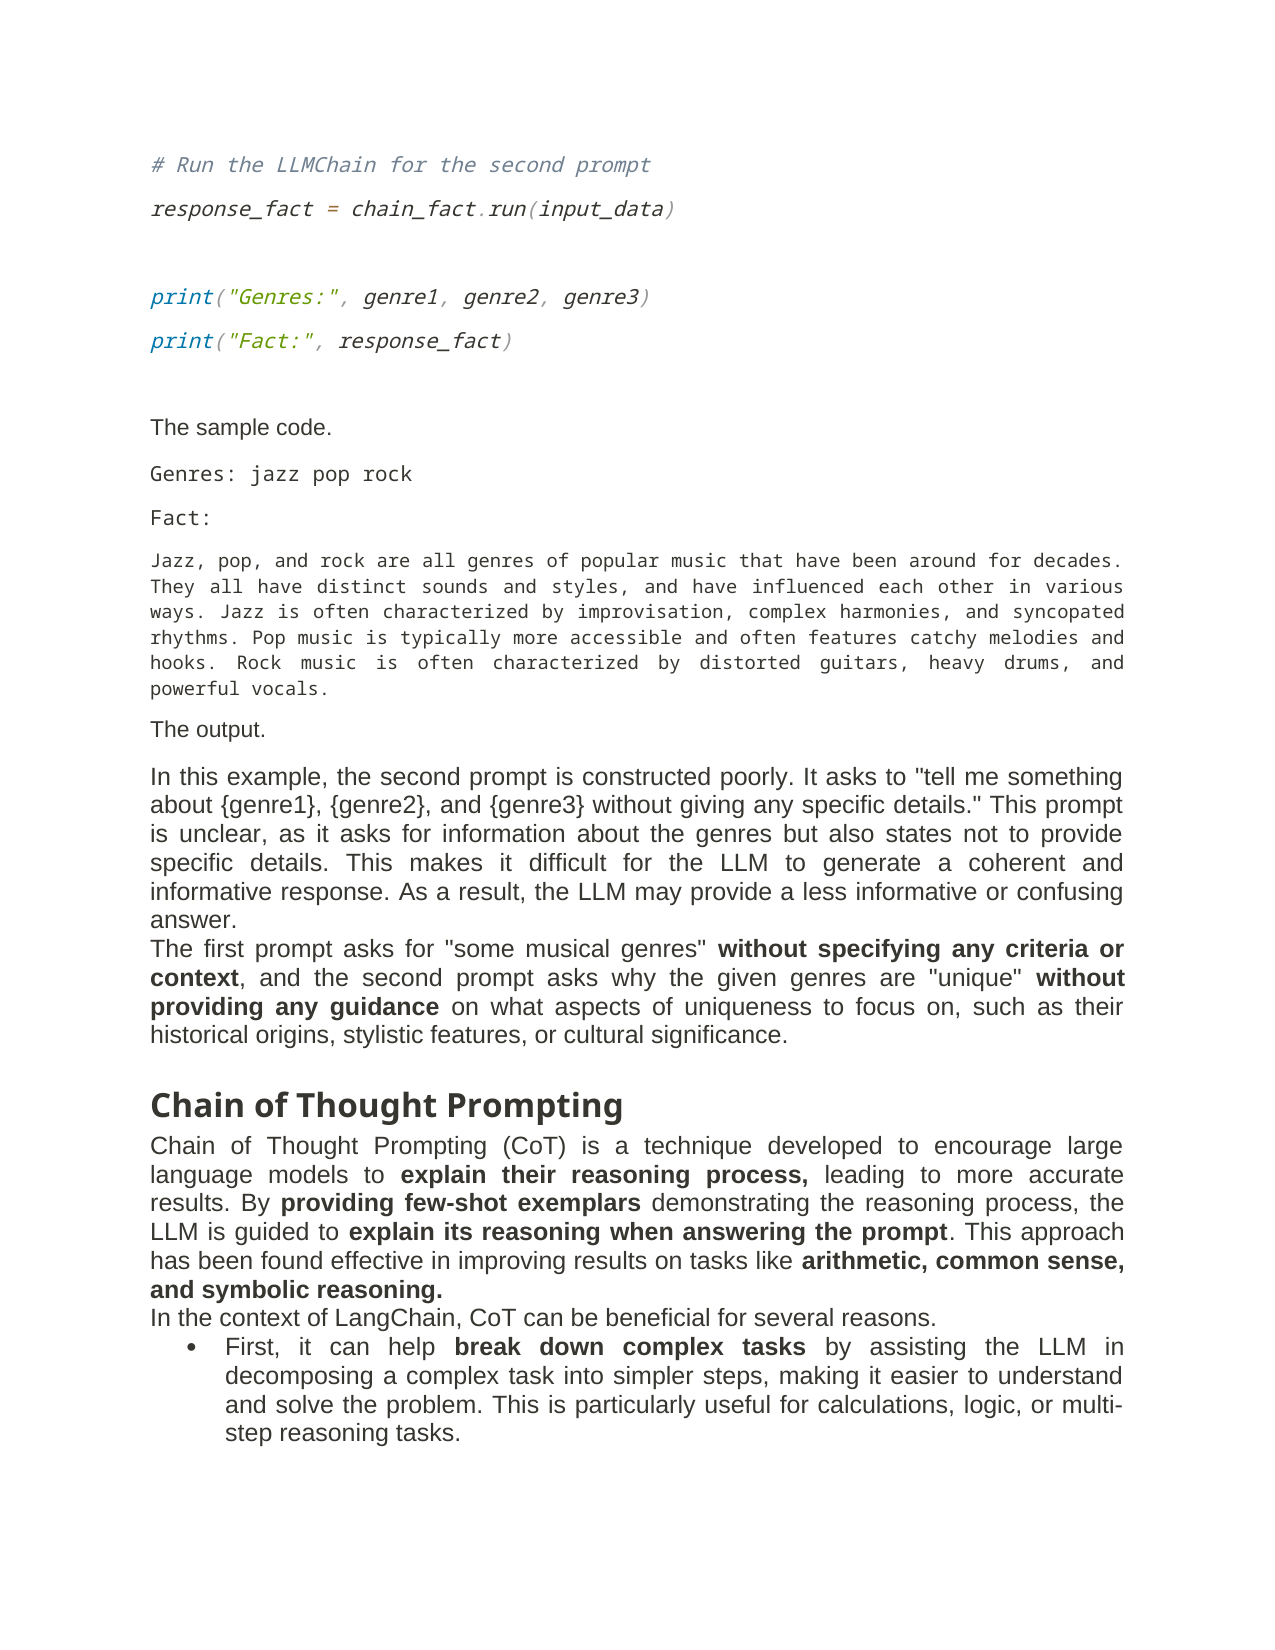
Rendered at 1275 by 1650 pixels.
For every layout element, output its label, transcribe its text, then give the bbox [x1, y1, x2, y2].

text # Run the LLMChain for the second prompt [150, 150, 1125, 178]
text The output. [150, 716, 1125, 743]
list First, it can help break down complex tasks by assisting the LLM in decomposing a complex task into simpler steps, making it easier to understand and solve the problem. This is particularly useful for calculations, logic, or multi-step reasoning tasks. [187, 1332, 1125, 1447]
text In the context of LangChain, CoT can be beneficial for several reasons. [150, 1303, 1125, 1332]
subtitle Chain of Thought Prompting [150, 1082, 1125, 1127]
text Jazz, pop, and rock are all genres of popular music that have been around for decades. They all have distinct sounds and styles, and have influenced each other in various ways. Jazz is often characterized by improvisation, complex harmonies, and syncopated rhythms. Pop music is typically more accessible and often features catchy melodies and hooks. Rock music is often characterized by distorted guitars, heavy drums, and powerful vocals. [150, 548, 1125, 701]
text Chain of Thought Prompting (CoT) is a technique developed to encourage large language models to explain their reasoning process, leading to more accurate results. By providing few-shot exemplars demonstrating the reasoning process, the LLM is guided to explain its reasoning when answering the prompt. This approach has been found effective in improving results on tasks like arithmetic, common sense, and symbolic reasoning. [150, 1131, 1125, 1303]
text Genres: jazz pop rock [150, 459, 1125, 488]
text response_fact = chain_fact.run(input_data) [150, 194, 1125, 222]
text In this example, the second prompt is constructed poorly. It asks to "tell me something about {genre1}, {genre2}, and {genre3} without giving any specific details." This prompt is unclear, as it asks for information about the genres but also states not to provide specific details. This makes it difficult for the LLM to generate a coherent and informative response. As a result, the LLM may provide a less informative or confusing answer. [150, 761, 1125, 934]
text The sample code. [150, 414, 1125, 441]
text print("Genres:", genre1, genre2, genre3) [150, 282, 1125, 311]
text Fact: [150, 503, 1125, 532]
text print("Fact:", response_fact) [150, 326, 1125, 355]
text The first prompt asks for "some musical genres" without specifying any criteria or context, and the second prompt asks why the given genres are "unique" without providing any guidance on what aspects of uniqueness to focus on, such as their historical origins, stylistic features, or cultural significance. [150, 934, 1125, 1049]
